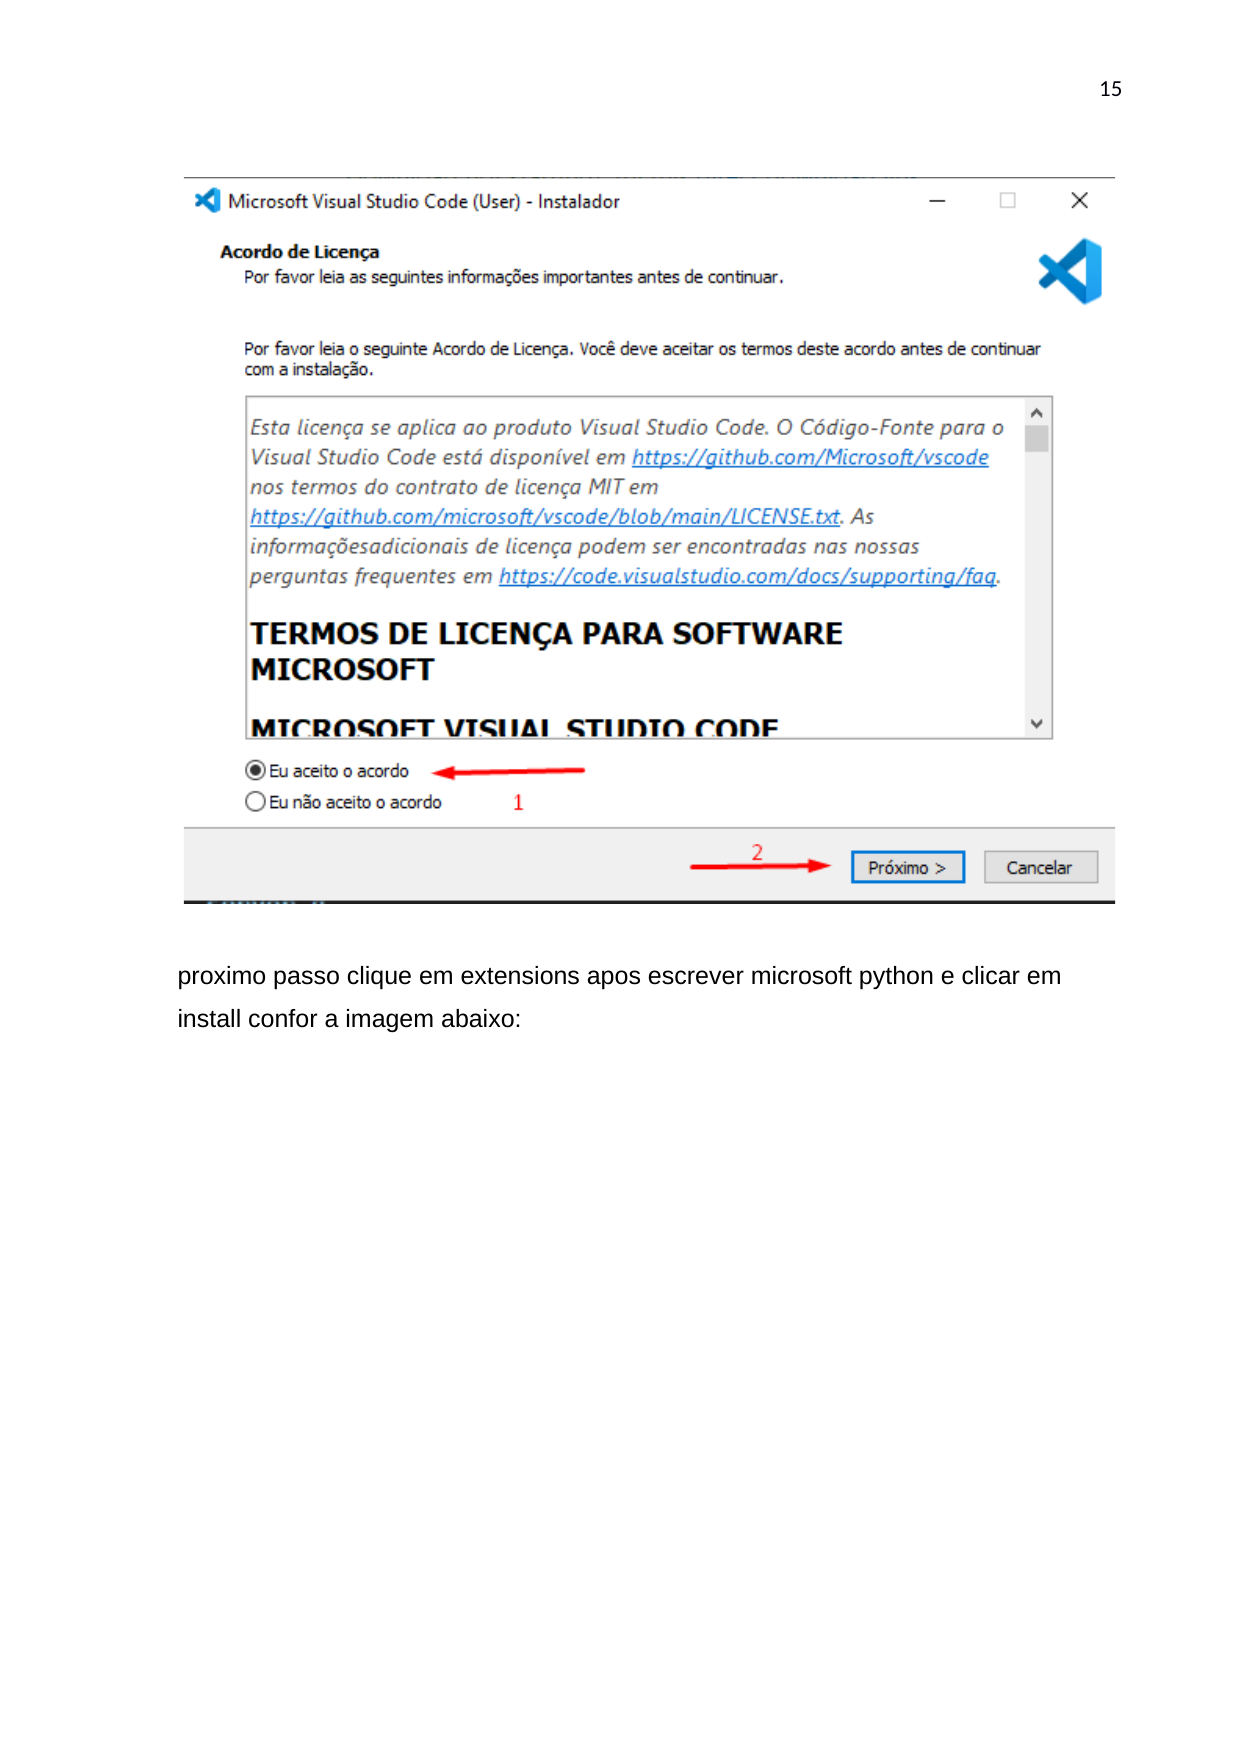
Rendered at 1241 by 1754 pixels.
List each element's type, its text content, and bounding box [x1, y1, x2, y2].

text proximo passo clique em extensions apos escrever microsoft python e clicar em install confor a imagem abaixo: [177, 961, 1122, 1033]
picture [183, 177, 1116, 904]
